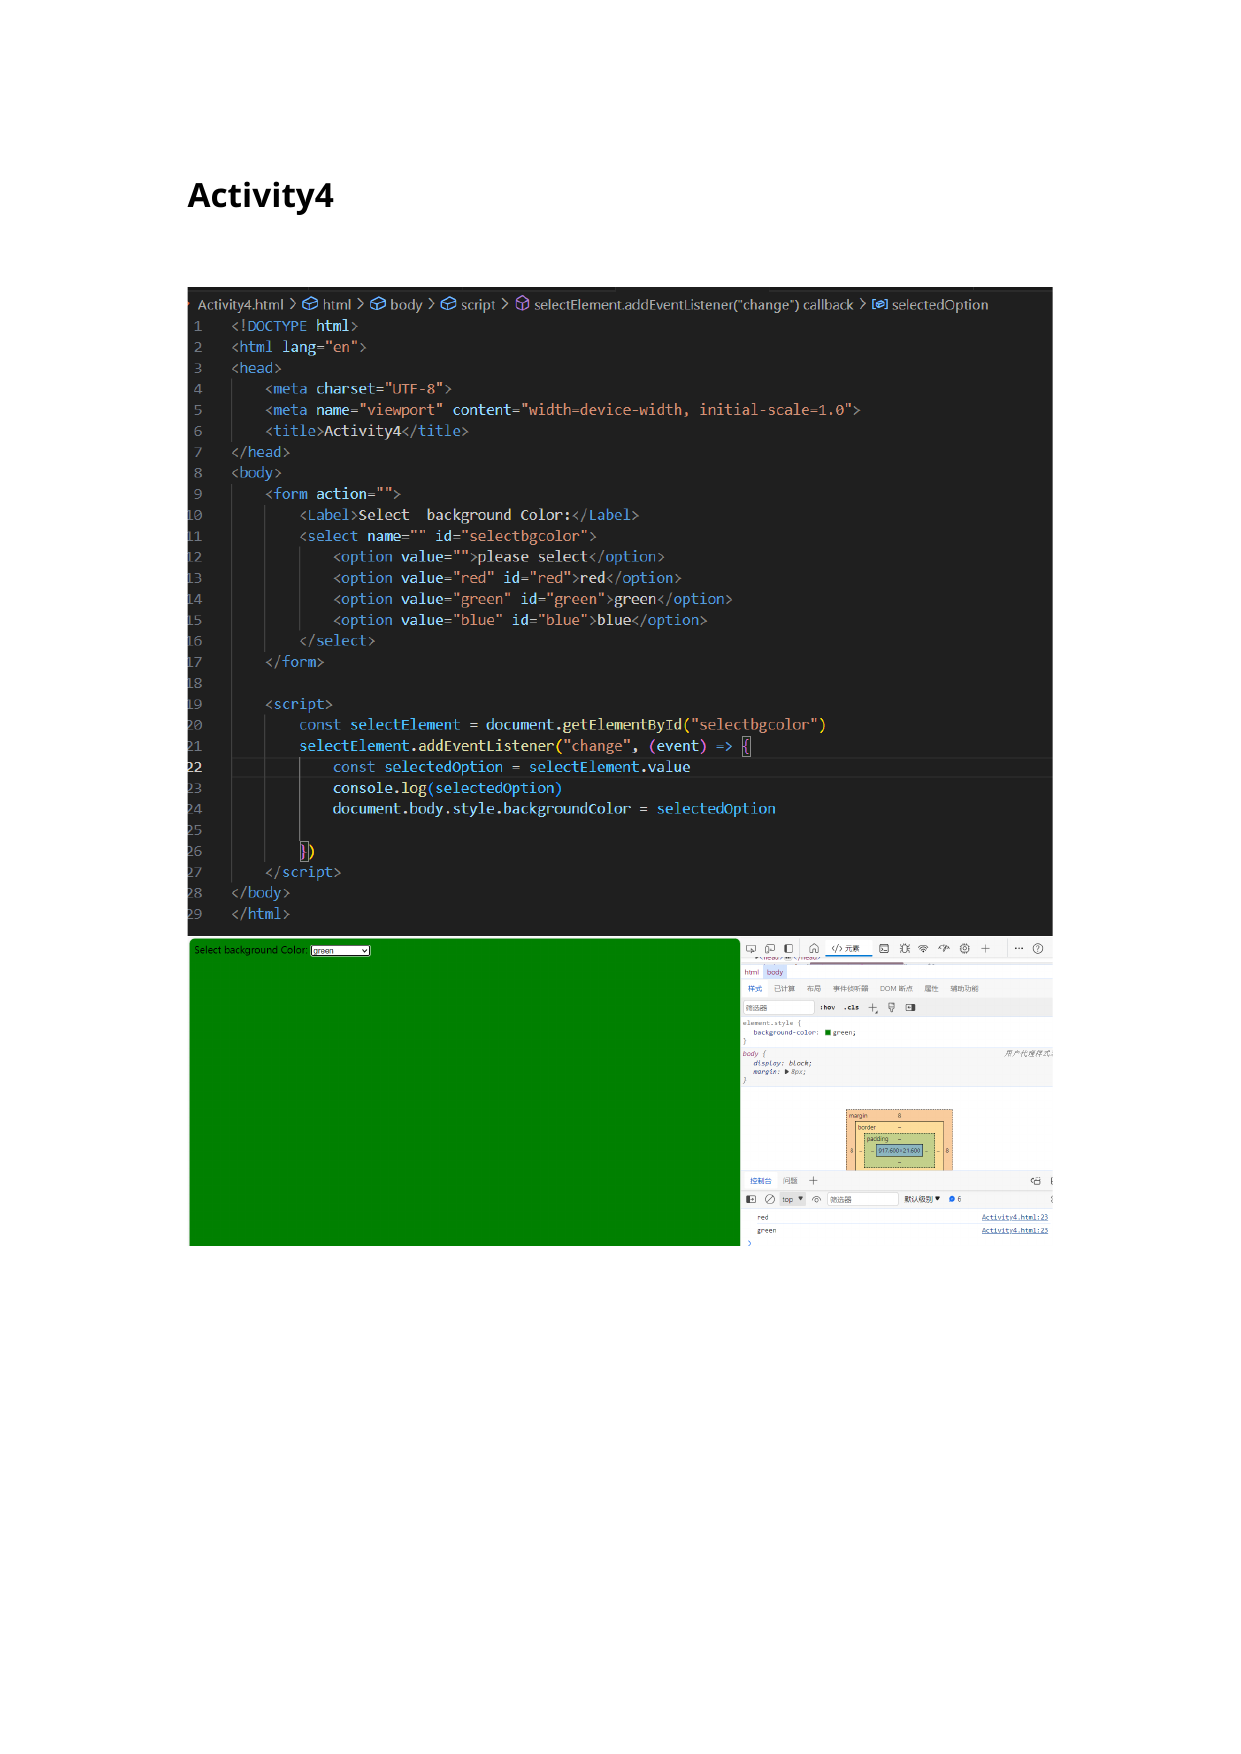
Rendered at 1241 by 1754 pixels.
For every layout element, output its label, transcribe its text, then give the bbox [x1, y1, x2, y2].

subtitle Activity4 [187, 162, 1053, 227]
picture [187, 287, 1053, 936]
picture [187, 937, 1053, 1246]
